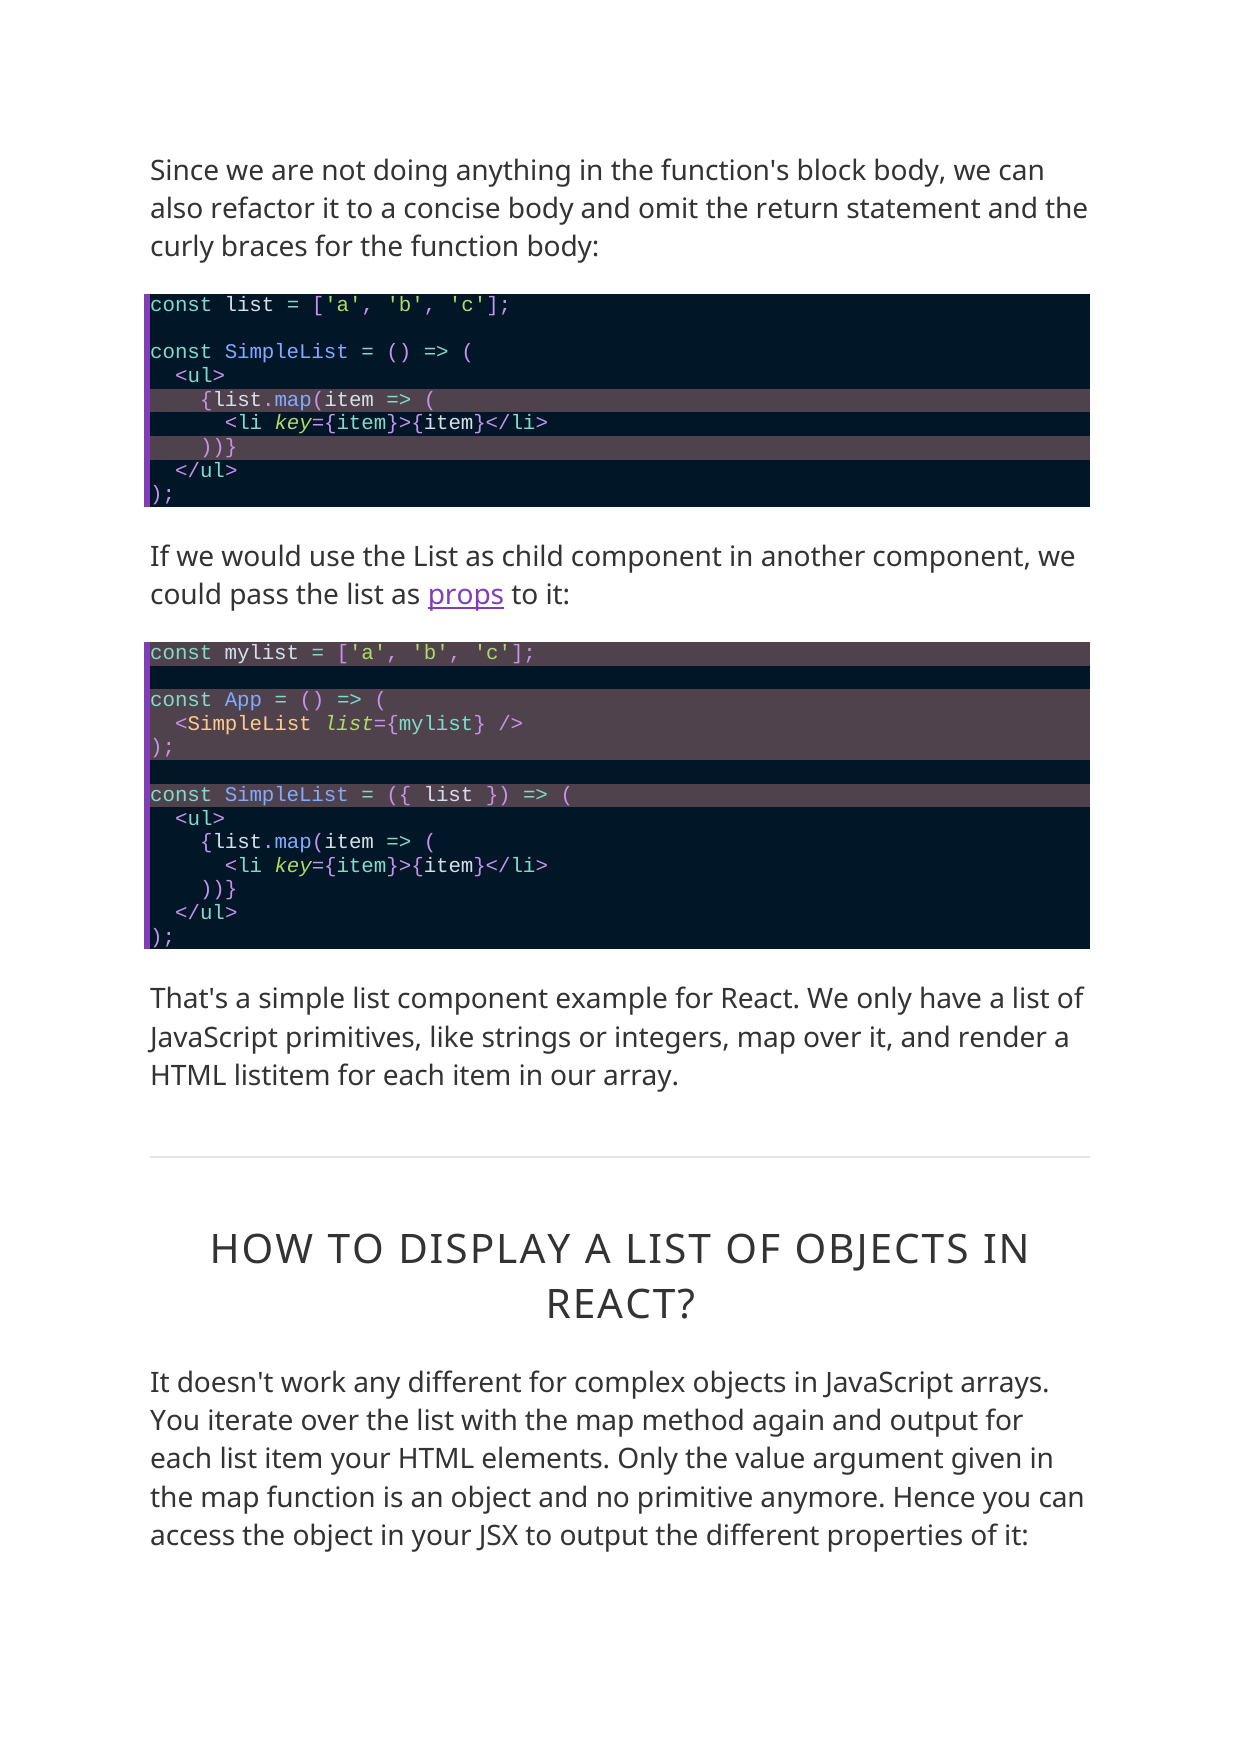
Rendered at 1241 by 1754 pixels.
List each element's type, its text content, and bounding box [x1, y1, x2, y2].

text const App = () => ( [150, 689, 1090, 713]
text Since we are not doing anything in the function's block body, we can also refactor it to a concise body and omit the return statement and the curly braces for the function body: [150, 150, 1090, 265]
text ); [150, 483, 1090, 507]
text <li key={item}>{item}</li> [150, 412, 1090, 436]
text {list.map(item => ( [150, 389, 1090, 412]
text <SimpleList list={mylist} /> [150, 713, 1090, 737]
text const SimpleList = ({ list }) => ( [150, 784, 1090, 807]
text <ul> [150, 365, 1090, 389]
text const mylist = ['a', 'b', 'c']; [150, 642, 1090, 666]
text It doesn't work any different for complex objects in JavaScript arrays. You iterate over the list with the map method again and output for each list item your HTML elements. Only the value argument given in the map function is an object and no primitive anymore. Hence you can access the object in your JSX to output the different properties of it: [150, 1362, 1090, 1554]
text const list = ['a', 'b', 'c']; [150, 294, 1090, 318]
text {list.map(item => ( [150, 831, 1090, 855]
text HOW TO DISPLAY A LIST OF OBJECTS IN REACT? [150, 1158, 1090, 1331]
text That's a simple list component example for React. We only have a list of JavaScript primitives, like strings or integers, map over it, and render a HTML listitem for each item in our array. [150, 978, 1090, 1093]
text </ul> [150, 460, 1090, 483]
text ); [150, 737, 1090, 760]
text If we would use the List as child component in another component, we could pass the list as props to it: [150, 536, 1090, 613]
text const SimpleList = () => ( [150, 341, 1090, 365]
text ))} [150, 436, 1090, 460]
text <li key={item}>{item}</li> [150, 855, 1090, 878]
text ); [150, 926, 1090, 949]
text <ul> [150, 807, 1090, 831]
text ))} [150, 878, 1090, 902]
text </ul> [150, 902, 1090, 926]
